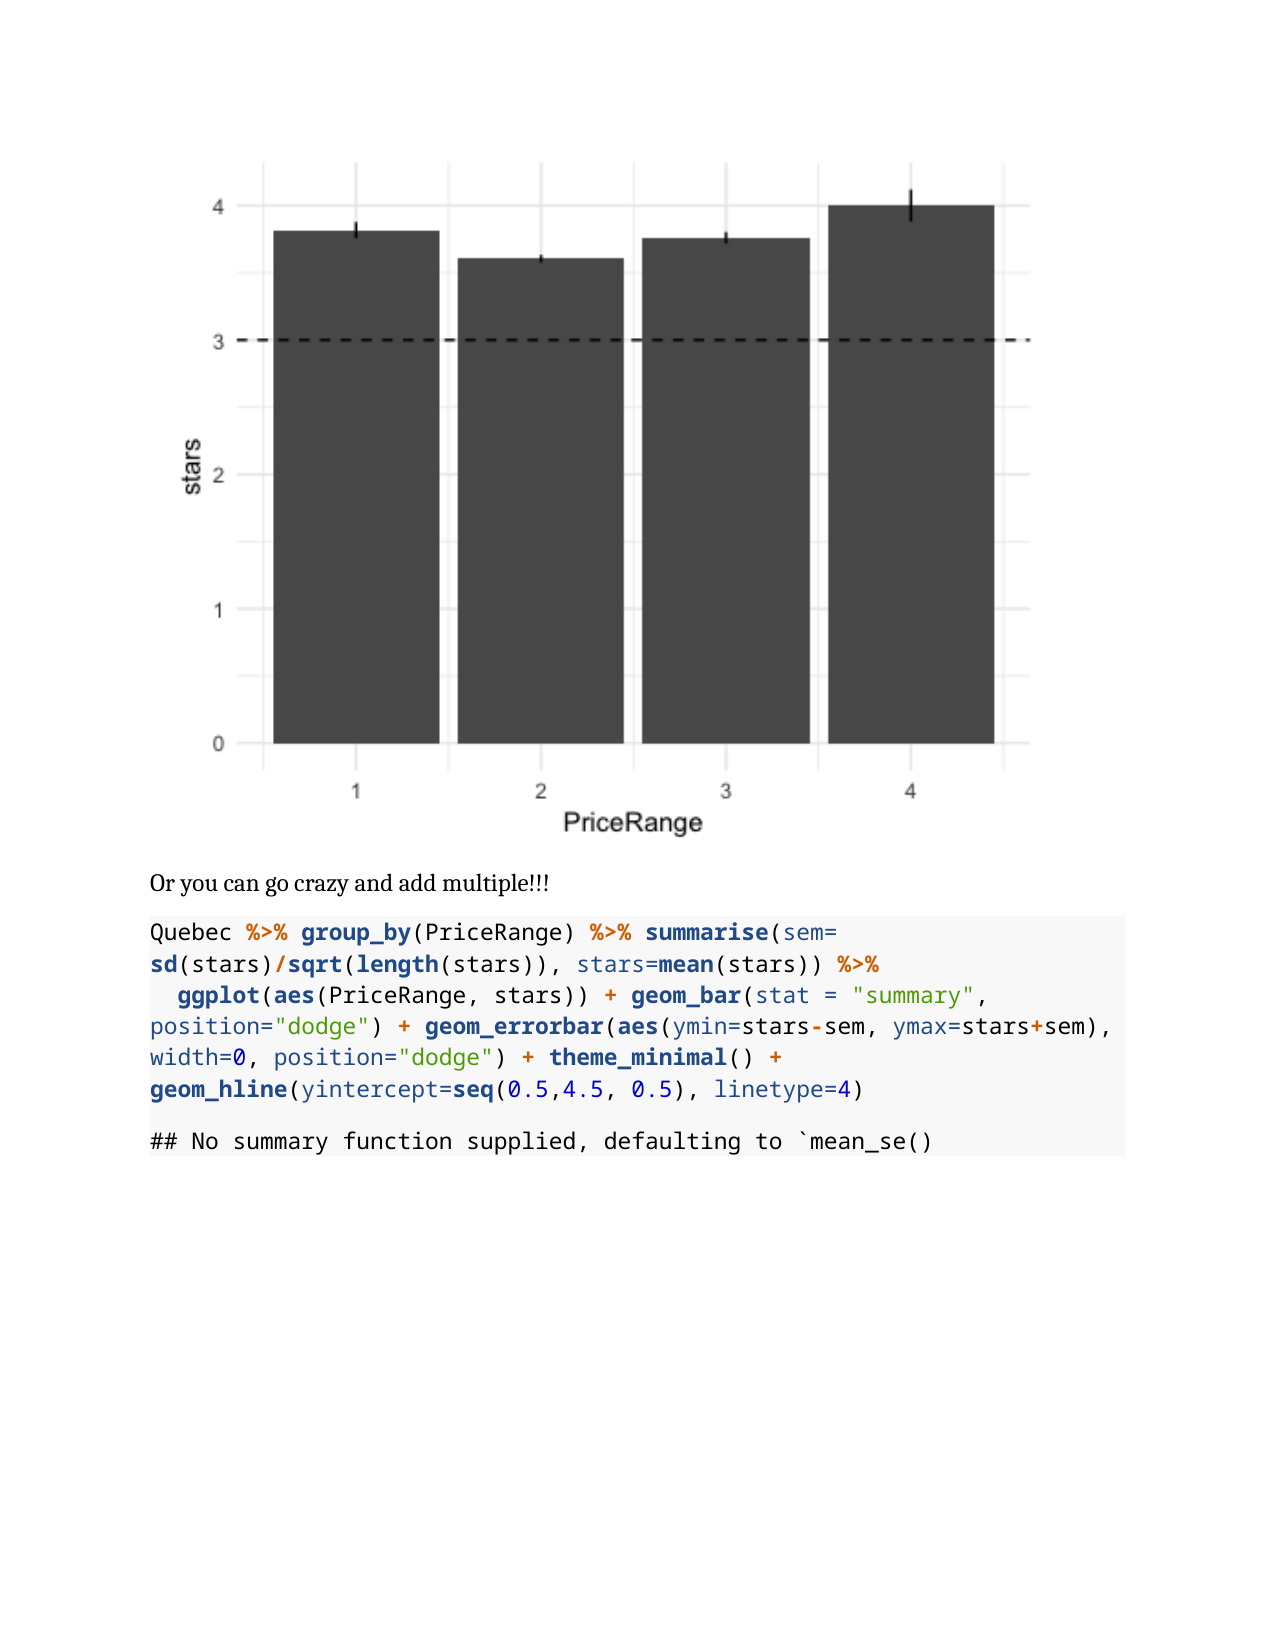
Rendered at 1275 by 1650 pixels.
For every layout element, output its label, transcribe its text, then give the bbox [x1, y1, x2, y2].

text ## No summary function supplied, defaulting to `mean_se() [150, 1124, 1125, 1156]
picture [168, 150, 1044, 850]
text Quebec %>% group_by(PriceRange) %>% summarise(sem= sd(stars)/sqrt(length(stars)), stars=mean(stars)) %>% ggplot(aes(PriceRange, stars)) + geom_bar(stat = "summary", position="dodge") + geom_errorbar(aes(ymin=stars-sem, ymax=stars+sem), width=0, position="dodge") + theme_minimal() + geom_hline(yintercept=seq(0.5,4.5, 0.5), linetype=4) [150, 916, 1125, 1104]
text Or you can go crazy and add multiple!!! [150, 869, 1125, 897]
